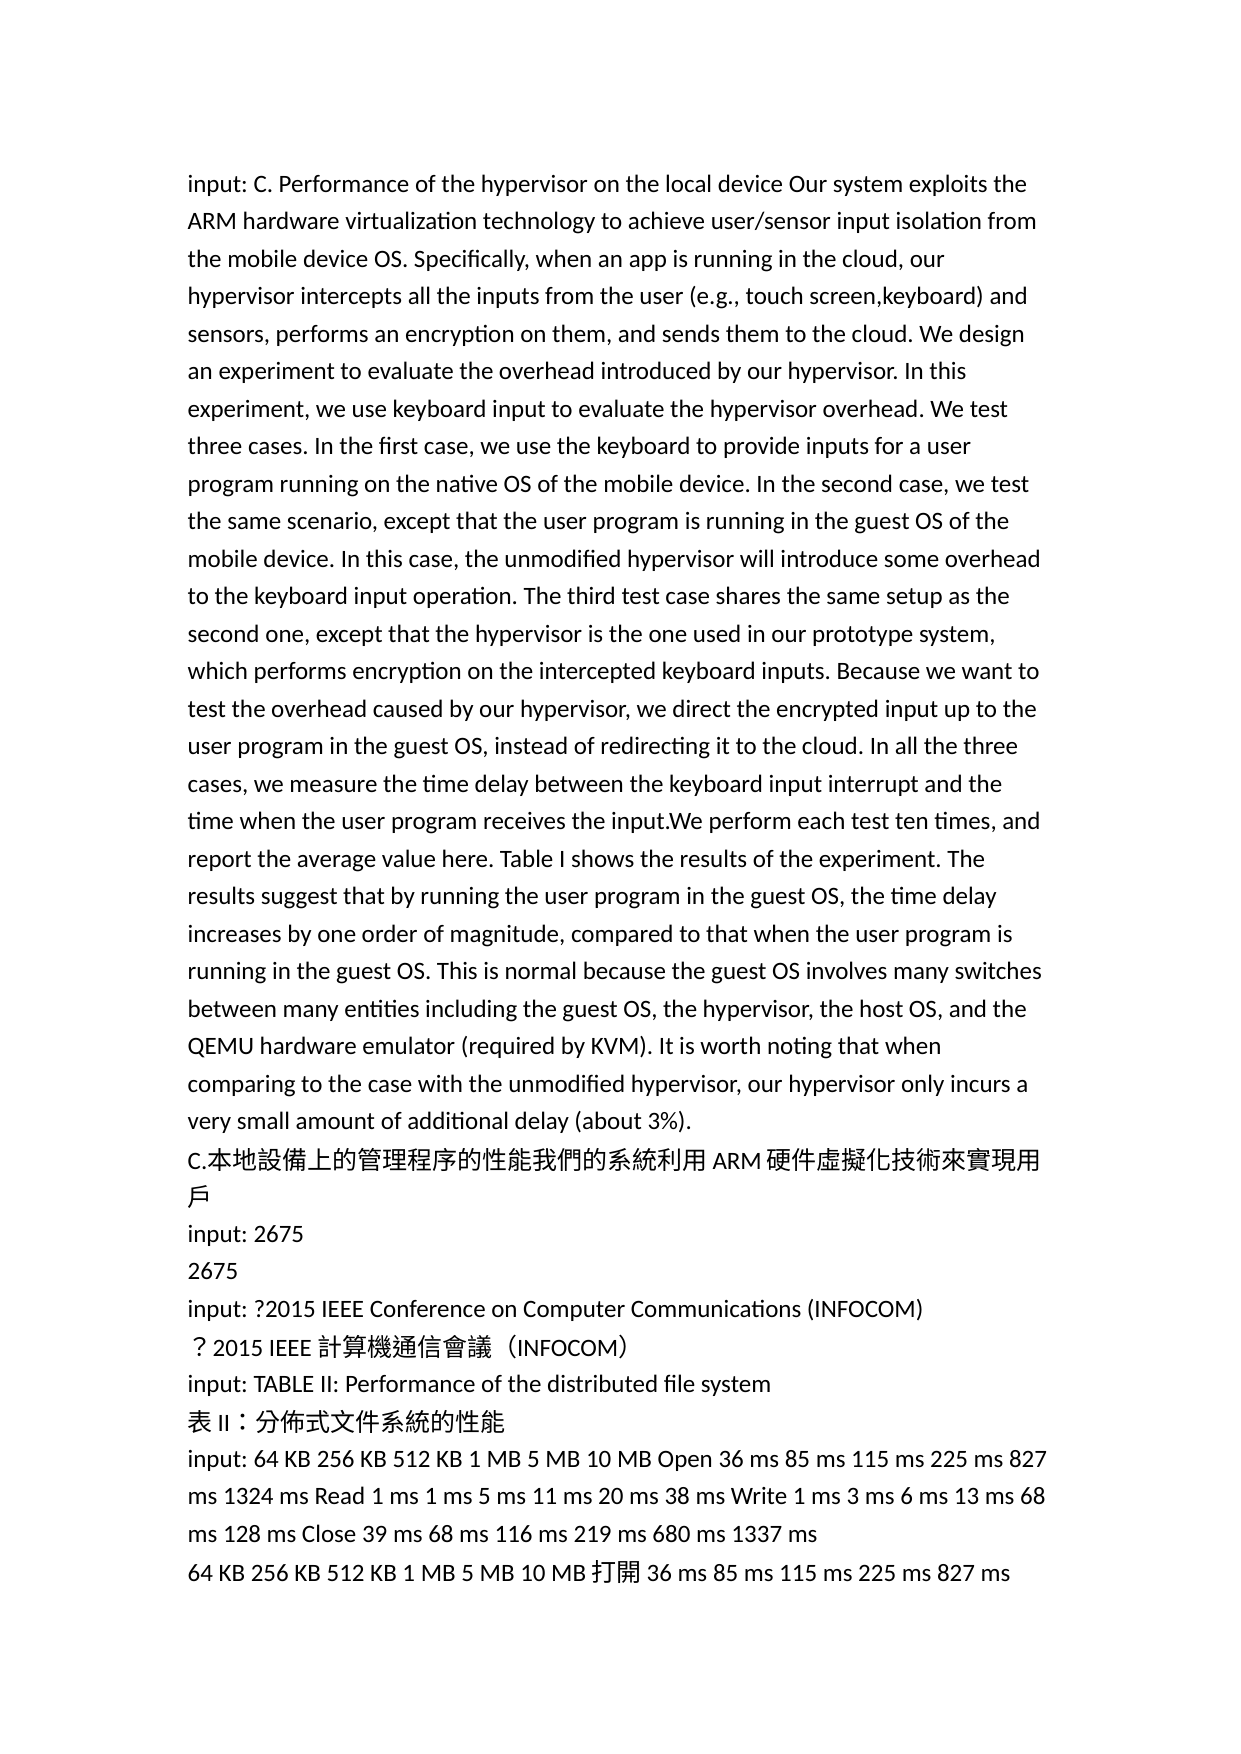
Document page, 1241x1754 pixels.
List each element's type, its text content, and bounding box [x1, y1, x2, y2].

text C.本地設備上的管理程序的性能我們的系統利用ARM硬件虛擬化技術來實現用戶 [187, 1139, 1053, 1214]
text input: 2675 [187, 1214, 1053, 1252]
text input: C. Performance of the hypervisor on the local device Our system exploits the ARM hardware virtualization technology to achieve user/sensor input isolation from the mobile device OS. Specifically, when an app is running in the cloud, our hypervisor intercepts all the inputs from the user (e.g., touch screen,keyboard) and sensors, performs an encryption on them, and sends them to the cloud. We design an experiment to evaluate the overhead introduced by our hypervisor. In this experiment, we use keyboard input to evaluate the hypervisor overhead. We test three cases. In the first case, we use the keyboard to provide inputs for a user program running on the native OS of the mobile device. In the second case, we test the same scenario, except that the user program is running in the guest OS of the mobile device. In this case, the unmodified hypervisor will introduce some overhead to the keyboard input operation. The third test case shares the same setup as the second one, except that the hypervisor is the one used in our prototype system, which performs encryption on the intercepted keyboard inputs. Because we want to test the overhead caused by our hypervisor, we direct the encrypted input up to the user program in the guest OS, instead of redirecting it to the cloud. In all the three cases, we measure the time delay between the keyboard input interrupt and the time when the user program receives the input.We perform each test ten times, and report the average value here. Table I shows the results of the experiment. The results suggest that by running the user program in the guest OS, the time delay increases by one order of magnitude, compared to that when the user program is running in the guest OS. This is normal because the guest OS involves many switches between many entities including the guest OS, the hypervisor, the host OS, and the QEMU hardware emulator (required by KVM). It is worth noting that when comparing to the case with the unmodified hypervisor, our hypervisor only incurs a very small amount of additional delay (about 3%). [187, 164, 1053, 1139]
text input: 64 KB 256 KB 512 KB 1 MB 5 MB 10 MB Open 36 ms 85 ms 115 ms 225 ms 827 ms 1324 ms Read 1 ms 1 ms 5 ms 11 ms 20 ms 38 ms Write 1 ms 3 ms 6 ms 13 ms 68 ms 128 ms Close 39 ms 68 ms 116 ms 219 ms 680 ms 1337 ms [187, 1439, 1053, 1552]
text 表II：分佈式文件系統的性能 [187, 1402, 1053, 1439]
text input: TABLE II: Performance of the distributed file system [187, 1364, 1053, 1402]
text ？2015 IEEE計算機通信會議（INFOCOM） [187, 1327, 1053, 1364]
text 2675 [187, 1252, 1053, 1289]
text input: ?2015 IEEE Conference on Computer Communications (INFOCOM) [187, 1289, 1053, 1327]
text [187, 1552, 1053, 1589]
